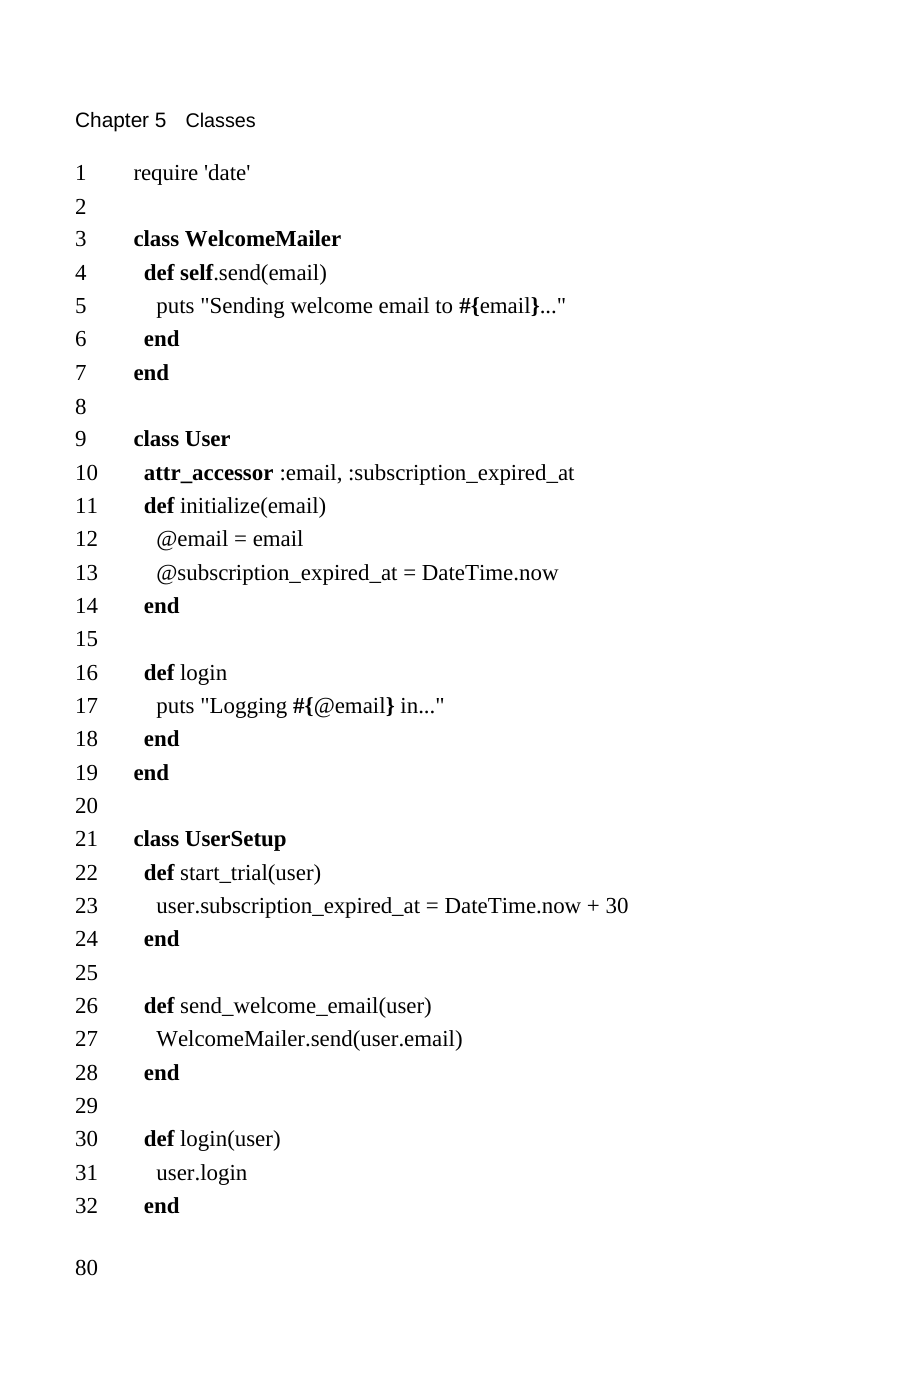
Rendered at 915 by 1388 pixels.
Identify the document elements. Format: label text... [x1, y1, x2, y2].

list def initialize(email) [75, 492, 764, 518]
list def send_welcome_email(user) [75, 992, 764, 1018]
text 15 [75, 625, 764, 652]
list end [75, 725, 764, 752]
text 80 [75, 1254, 764, 1280]
list end [75, 592, 764, 618]
list end [75, 325, 764, 352]
list @email = email [75, 525, 764, 552]
list user.subscription_expired_at = DateTime.now + 30 [75, 892, 764, 918]
list attr_accessor :email, :subscription_expired_at [75, 459, 764, 485]
list puts "Sending welcome email to #{email}..." [75, 292, 764, 318]
list end [75, 1192, 764, 1218]
list class User [75, 425, 764, 452]
list class WelcomeMailer [75, 225, 764, 252]
list end [75, 1058, 764, 1085]
list @subscription_expired_at = DateTime.now [75, 559, 764, 585]
list puts "Logging #{@email} in..." [75, 692, 764, 718]
list def start_trial(user) [75, 859, 764, 885]
list end [75, 359, 764, 385]
list user.login [75, 1159, 764, 1185]
list class UserSetup [75, 825, 764, 852]
list def self.send(email) [75, 259, 764, 285]
text 29 [75, 1092, 764, 1118]
list def login [75, 659, 764, 685]
text Chapter 5 Classes [75, 108, 764, 132]
list end [75, 925, 764, 952]
text 20 [75, 792, 764, 818]
text 25 [75, 959, 764, 985]
list require 'date' [75, 159, 764, 185]
list end [75, 758, 764, 785]
list WelcomeMailer.send(user.email) [75, 1025, 764, 1052]
list def login(user) [75, 1125, 764, 1152]
